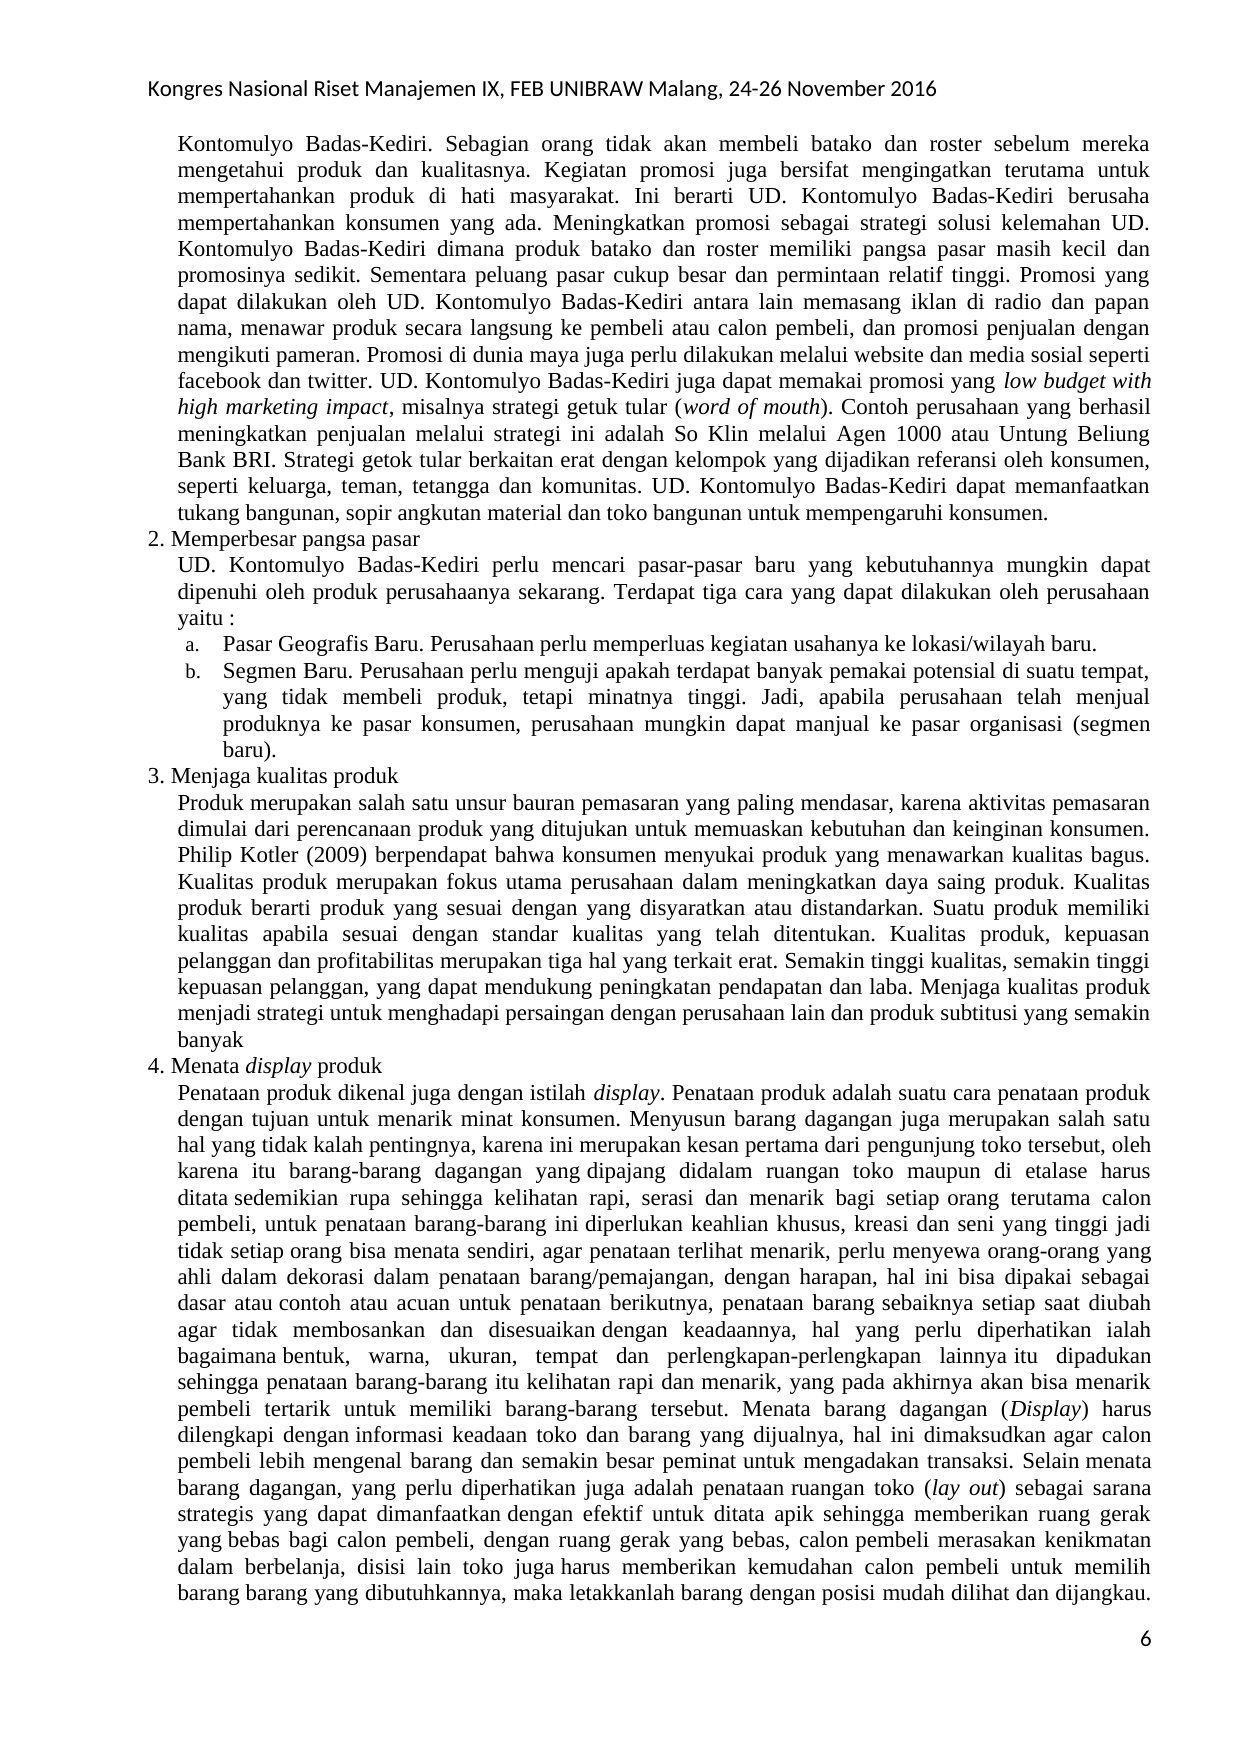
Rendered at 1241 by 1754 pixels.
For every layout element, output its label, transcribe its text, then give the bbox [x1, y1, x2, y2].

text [177, 1078, 1152, 1606]
list Pasar Geografis Baru. Perusahaan perlu memperluas kegiatan usahanya ke lokasi/wilayah baru. [185, 631, 1152, 657]
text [177, 130, 1152, 525]
text 4. Menata display produk [148, 1052, 1152, 1078]
text Produk merupakan salah satu unsur bauran pemasaran yang paling mendasar, karena aktivitas pemasaran dimulai dari perencanaan produk yang ditujukan untuk memuaskan kebutuhan dan keinginan konsumen. Philip Kotler (2009) berpendapat bahwa konsumen menyukai produk yang menawarkan kualitas bagus. Kualitas produk merupakan fokus utama perusahaan dalam meningkatkan daya saing produk. Kualitas produk berarti produk yang sesuai dengan yang disyaratkan atau distandarkan. Suatu produk memiliki kualitas apabila sesuai dengan standar kualitas yang telah ditentukan. Kualitas produk, kepuasan pelanggan dan profitabilitas merupakan tiga hal yang terkait erat. Semakin tinggi kualitas, semakin tinggi kepuasan pelanggan, yang dapat mendukung peningkatan pendapatan dan laba. Menjaga kualitas produk menjadi strategi untuk menghadapi persaingan dengan perusahaan lain dan produk subtitusi yang semakin banyak [177, 789, 1152, 1052]
text 2. Memperbesar pangsa pasar [148, 525, 1152, 551]
text 3. Menjaga kualitas produk [148, 762, 1152, 789]
list Segmen Baru. Perusahaan perlu menguji apakah terdapat banyak pemakai potensial di suatu tempat, yang tidak membeli produk, tetapi minatnya tinggi. Jadi, apabila perusahaan telah menjual produknya ke pasar konsumen, perusahaan mungkin dapat manjual ke pasar organisasi (segmen baru). [185, 657, 1152, 762]
text UD. Kontomulyo Badas-Kediri perlu mencari pasar-pasar baru yang kebutuhannya mungkin dapat dipenuhi oleh produk perusahaanya sekarang. Terdapat tiga cara yang dapat dilakukan oleh perusahaan yaitu : [177, 551, 1152, 631]
